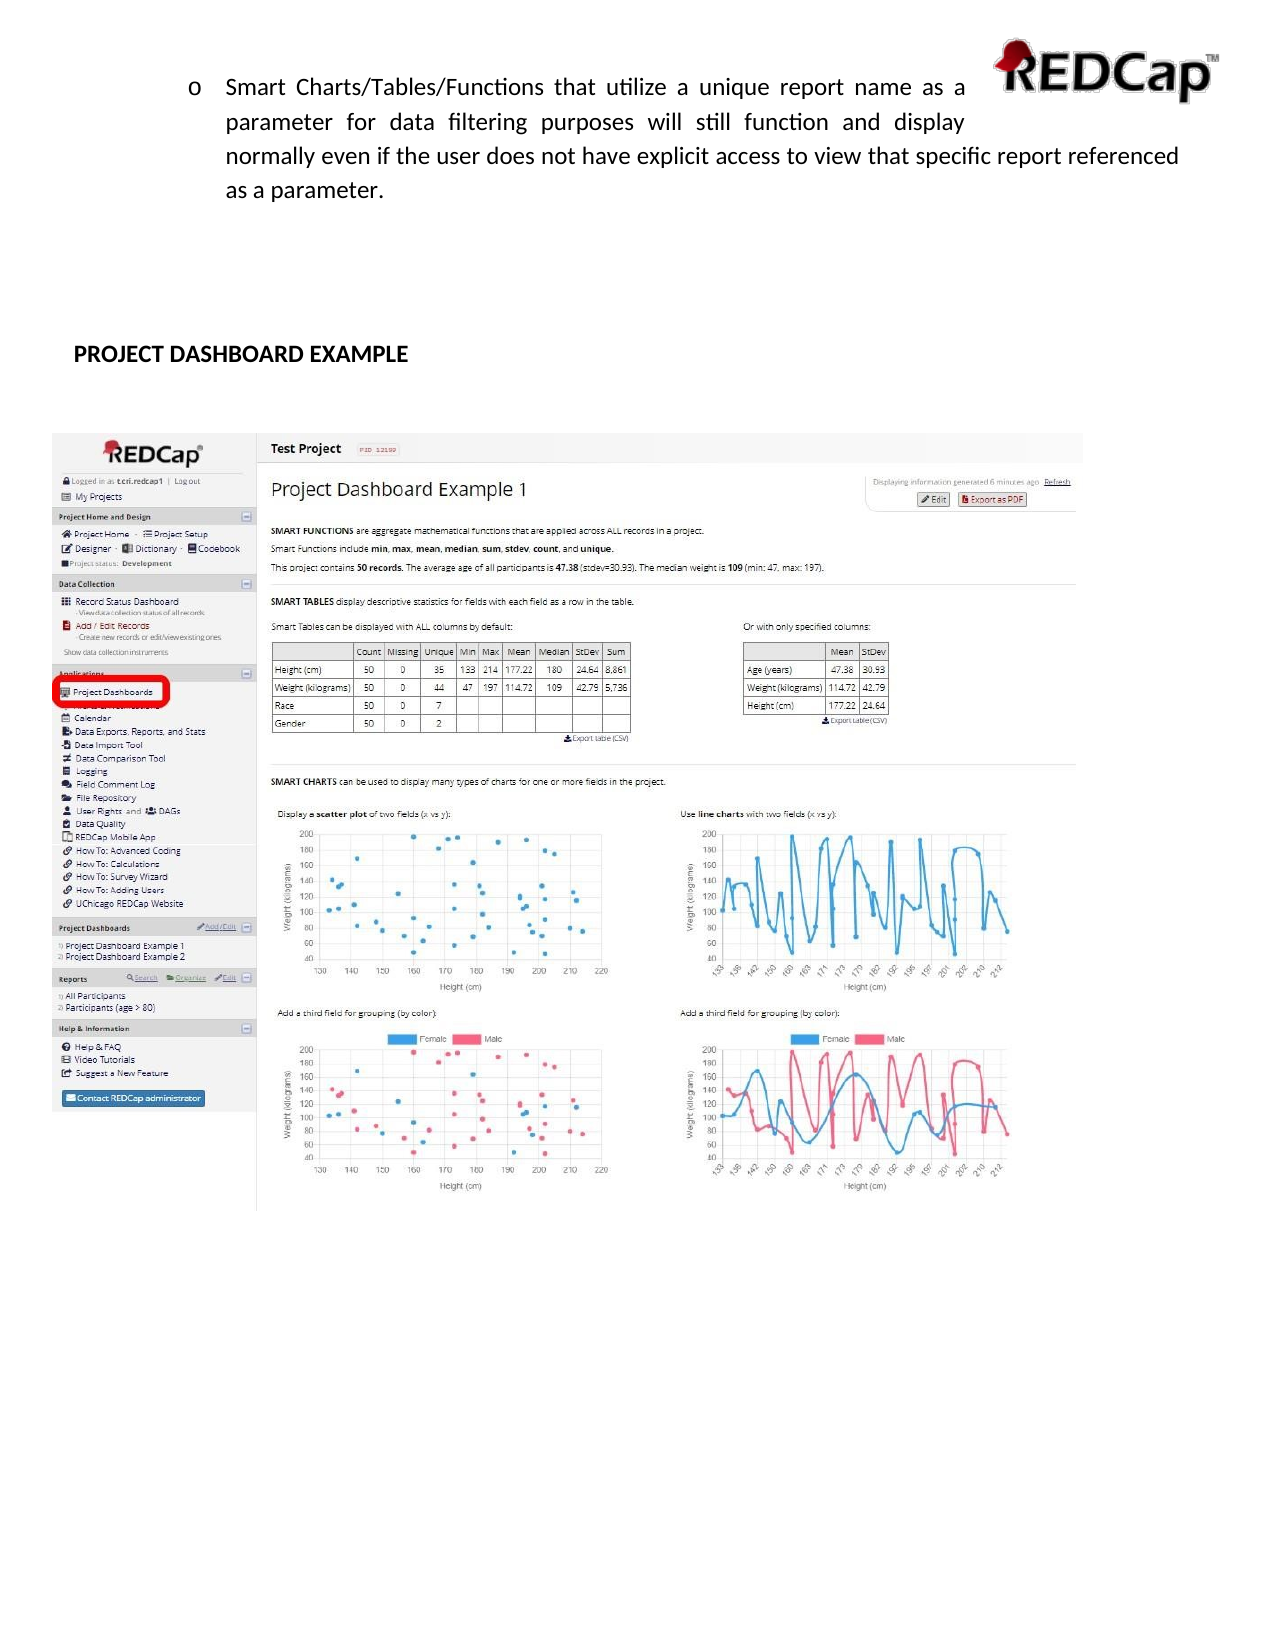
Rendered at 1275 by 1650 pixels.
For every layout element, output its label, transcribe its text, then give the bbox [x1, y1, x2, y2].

picture [985, 31, 1222, 110]
picture [52, 433, 1083, 1211]
list Smart Charts/Tables/Functions that utilize a unique report name as a parameter for data filtering purposes will still function and display normally even if the user does not have explicit access to view that specific report referenced as a parameter. [187, 71, 1182, 205]
subtitle PROJECT DASHBOARD EXAMPLE [73, 338, 1220, 369]
